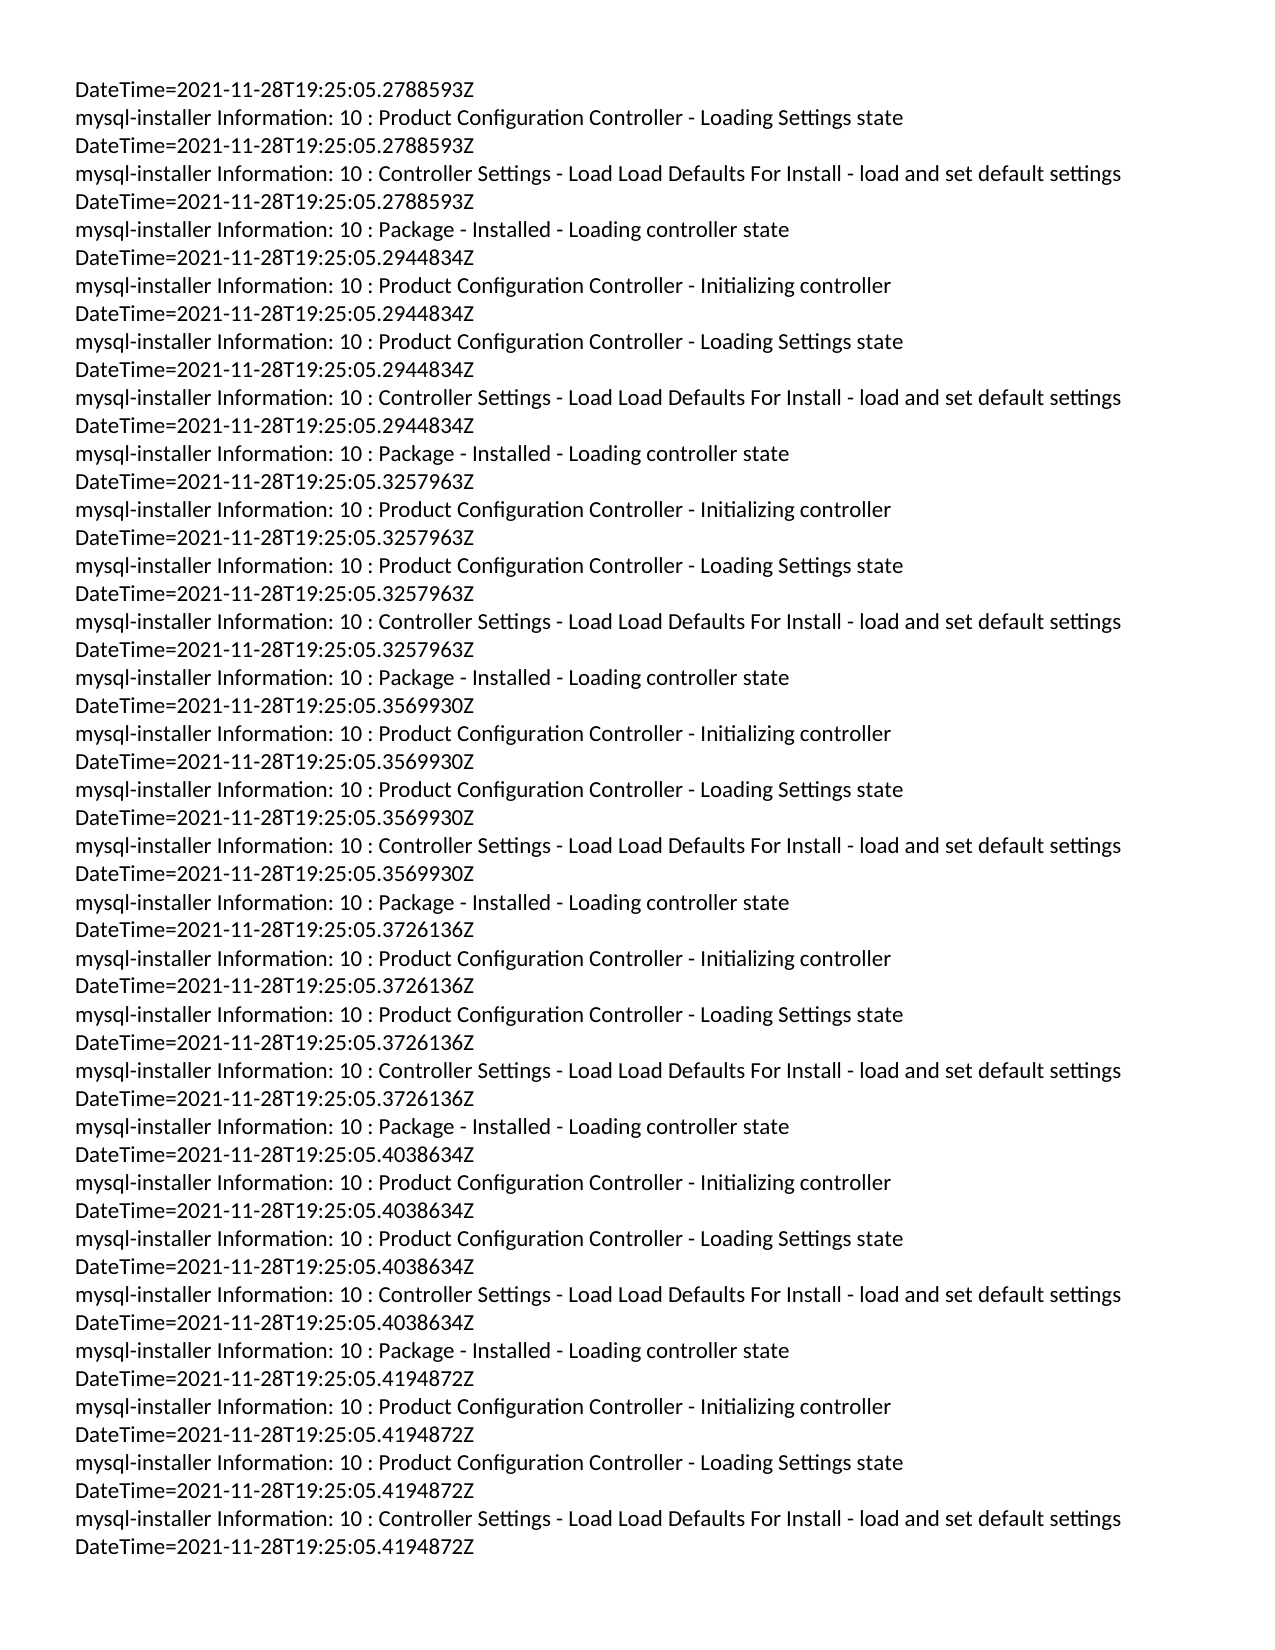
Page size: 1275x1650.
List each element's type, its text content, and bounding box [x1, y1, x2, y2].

text DateTime=2021-11-28T19:25:05.4194872Z [75, 1532, 1200, 1560]
text DateTime=2021-11-28T19:25:05.4038634Z [75, 1140, 1200, 1168]
text DateTime=2021-11-28T19:25:05.3569930Z [75, 747, 1200, 776]
text DateTime=2021-11-28T19:25:05.4194872Z [75, 1476, 1200, 1504]
text DateTime=2021-11-28T19:25:05.4038634Z [75, 1196, 1200, 1224]
text DateTime=2021-11-28T19:25:05.3569930Z [75, 803, 1200, 832]
text DateTime=2021-11-28T19:25:05.4038634Z [75, 1308, 1200, 1336]
text mysql-installer Information: 10 : Package - Installed - Loading controller state [75, 1112, 1200, 1140]
text DateTime=2021-11-28T19:25:05.3257963Z [75, 523, 1200, 551]
text mysql-installer Information: 10 : Package - Installed - Loading controller state [75, 663, 1200, 691]
text DateTime=2021-11-28T19:25:05.4194872Z [75, 1364, 1200, 1392]
text DateTime=2021-11-28T19:25:05.3569930Z [75, 691, 1200, 719]
text mysql-installer Information: 10 : Product Configuration Controller - Loading Settings state [75, 1000, 1200, 1028]
text DateTime=2021-11-28T19:25:05.2944834Z [75, 243, 1200, 271]
text mysql-installer Information: 10 : Controller Settings - Load Load Defaults For Install - load and set default settings [75, 832, 1200, 859]
text mysql-installer Information: 10 : Product Configuration Controller - Initializing controller [75, 1168, 1200, 1196]
text mysql-installer Information: 10 : Product Configuration Controller - Loading Settings state [75, 1448, 1200, 1476]
text DateTime=2021-11-28T19:25:05.3569930Z [75, 859, 1200, 888]
text mysql-installer Information: 10 : Controller Settings - Load Load Defaults For Install - load and set default settings [75, 159, 1200, 187]
text mysql-installer Information: 10 : Controller Settings - Load Load Defaults For Install - load and set default settings [75, 1504, 1200, 1532]
text mysql-installer Information: 10 : Package - Installed - Loading controller state [75, 439, 1200, 467]
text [75, 131, 1200, 159]
text DateTime=2021-11-28T19:25:05.3257963Z [75, 467, 1200, 495]
text DateTime=2021-11-28T19:25:05.3726136Z [75, 1084, 1200, 1112]
text DateTime=2021-11-28T19:25:05.2944834Z [75, 299, 1200, 327]
text DateTime=2021-11-28T19:25:05.3257963Z [75, 579, 1200, 607]
text mysql-installer Information: 10 : Package - Installed - Loading controller state [75, 1336, 1200, 1364]
text mysql-installer Information: 10 : Controller Settings - Load Load Defaults For Install - load and set default settings [75, 383, 1200, 411]
text mysql-installer Information: 10 : Product Configuration Controller - Initializing controller [75, 495, 1200, 523]
text mysql-installer Information: 10 : Product Configuration Controller - Loading Settings state [75, 551, 1200, 579]
text mysql-installer Information: 10 : Controller Settings - Load Load Defaults For Install - load and set default settings [75, 1280, 1200, 1308]
text DateTime=2021-11-28T19:25:05.3257963Z [75, 635, 1200, 663]
text mysql-installer Information: 10 : Product Configuration Controller - Initializing controller [75, 1392, 1200, 1420]
text DateTime=2021-11-28T19:25:05.2788593Z [75, 187, 1200, 215]
text mysql-installer Information: 10 : Product Configuration Controller - Loading Settings state [75, 103, 1200, 131]
text mysql-installer Information: 10 : Package - Installed - Loading controller state [75, 215, 1200, 243]
text mysql-installer Information: 10 : Product Configuration Controller - Initializing controller [75, 719, 1200, 747]
text mysql-installer Information: 10 : Product Configuration Controller - Initializing controller [75, 271, 1200, 299]
text DateTime=2021-11-28T19:25:05.2944834Z [75, 355, 1200, 383]
text mysql-installer Information: 10 : Product Configuration Controller - Loading Settings state [75, 327, 1200, 355]
text mysql-installer Information: 10 : Package - Installed - Loading controller state [75, 888, 1200, 916]
text DateTime=2021-11-28T19:25:05.4038634Z [75, 1252, 1200, 1280]
text DateTime=2021-11-28T19:25:05.3726136Z [75, 972, 1200, 1000]
text DateTime=2021-11-28T19:25:05.2944834Z [75, 411, 1200, 439]
text DateTime=2021-11-28T19:25:05.4194872Z [75, 1420, 1200, 1448]
text mysql-installer Information: 10 : Product Configuration Controller - Initializing controller [75, 944, 1200, 972]
text mysql-installer Information: 10 : Product Configuration Controller - Loading Settings state [75, 776, 1200, 803]
text mysql-installer Information: 10 : Controller Settings - Load Load Defaults For Install - load and set default settings [75, 607, 1200, 635]
text mysql-installer Information: 10 : Product Configuration Controller - Loading Settings state [75, 1224, 1200, 1252]
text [75, 75, 1200, 103]
text mysql-installer Information: 10 : Controller Settings - Load Load Defaults For Install - load and set default settings [75, 1056, 1200, 1084]
text DateTime=2021-11-28T19:25:05.3726136Z [75, 916, 1200, 944]
text DateTime=2021-11-28T19:25:05.3726136Z [75, 1028, 1200, 1056]
